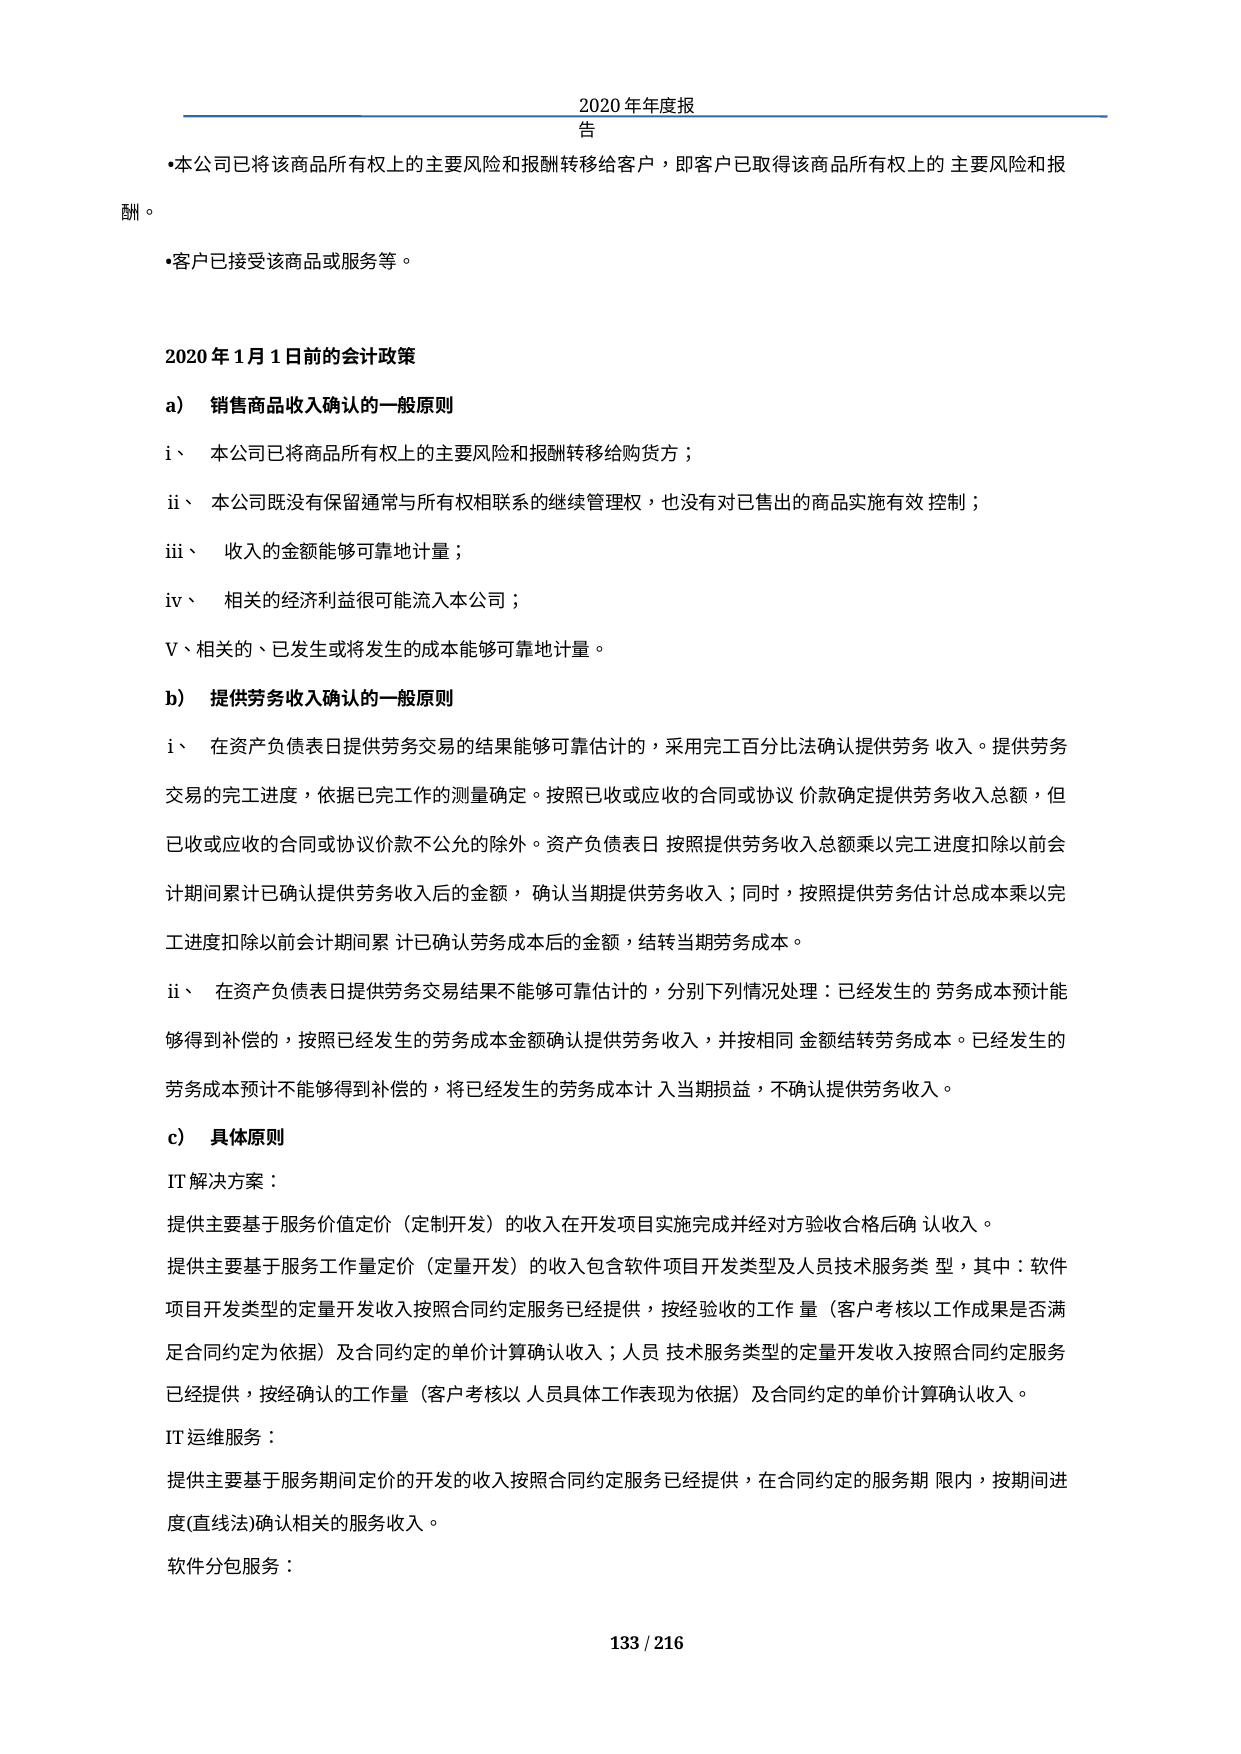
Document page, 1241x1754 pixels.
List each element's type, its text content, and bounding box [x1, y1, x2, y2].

text c） 具体原则 [165, 1106, 1069, 1154]
text IT运维服务： [121, 1410, 1069, 1453]
text IT解决方案： [165, 1154, 1069, 1197]
text V、相关的、已发生或将发生的成本能够可靠地计量。 [121, 617, 1069, 666]
text 软件分包服务： [121, 1539, 1069, 1582]
text a） 销售商品收入确认的一般原则 [121, 373, 1069, 422]
text 提供主要基于服务工作量定价（定量开发）的收入包含软件项目开发类型及人员技术服务类 型，其中：软件项目开发类型的定量开发收入按照合同约定服务已经提供，按经验收的工作 量（客户考核以工作成果是否满足合同约定为依据）及合同约定的单价计算确认收入；人员 技术服务类型的定量开发收入按照合同约定服务已经提供，按经确认的工作量（客户考核以 人员具体工作表现为依据）及合同约定的单价计算确认收入。 [165, 1240, 1069, 1410]
text b） 提供劳务收入确认的一般原则 [121, 666, 1069, 715]
text •客户已接受该商品或服务等。 [121, 229, 1069, 278]
text iv、 相关的经济利益很可能流入本公司； [121, 568, 1069, 617]
text i、 本公司已将商品所有权上的主要风险和报酬转移给购货方； [121, 422, 1069, 471]
text ii、 本公司既没有保留通常与所有权相联系的继续管理权，也没有对已售出的商品实施有效 控制； [167, 471, 1069, 519]
text 提供主要基于服务价值定价（定制开发）的收入在开发项目实施完成并经对方验收合格后确 认收入。 [165, 1197, 1069, 1240]
text 2020年1月1日前的会计政策 [121, 324, 1069, 373]
text ii、 在资产负债表日提供劳务交易结果不能够可靠估计的，分别下列情况处理：已经发生的 劳务成本预计能够得到补偿的，按照已经发生的劳务成本金额确认提供劳务收入，并按相同 金额结转劳务成本。已经发生的劳务成本预计不能够得到补偿的，将已经发生的劳务成本计 入当期损益，不确认提供劳务收入。 [165, 959, 1069, 1106]
text i、 在资产负债表日提供劳务交易的结果能够可靠估计的，采用完工百分比法确认提供劳务 收入。提供劳务交易的完工进度，依据已完工作的测量确定。按照已收或应收的合同或协议 价款确定提供劳务收入总额，但已收或应收的合同或协议价款不公允的除外。资产负债表日 按照提供劳务收入总额乘以完工进度扣除以前会计期间累计已确认提供劳务收入后的金额， 确认当期提供劳务收入；同时，按照提供劳务估计总成本乘以完工进度扣除以前会计期间累 计已确认劳务成本后的金额，结转当期劳务成本。 [165, 715, 1069, 959]
text 提供主要基于服务期间定价的开发的收入按照合同约定服务已经提供，在合同约定的服务期 限内，按期间进度(直线法)确认相关的服务收入。 [167, 1453, 1069, 1539]
text •本公司已将该商品所有权上的主要风险和报酬转移给客户，即客户已取得该商品所有权上的 主要风险和报酬。 [121, 132, 1069, 229]
text iii、 收入的金额能够可靠地计量； [121, 519, 1069, 568]
